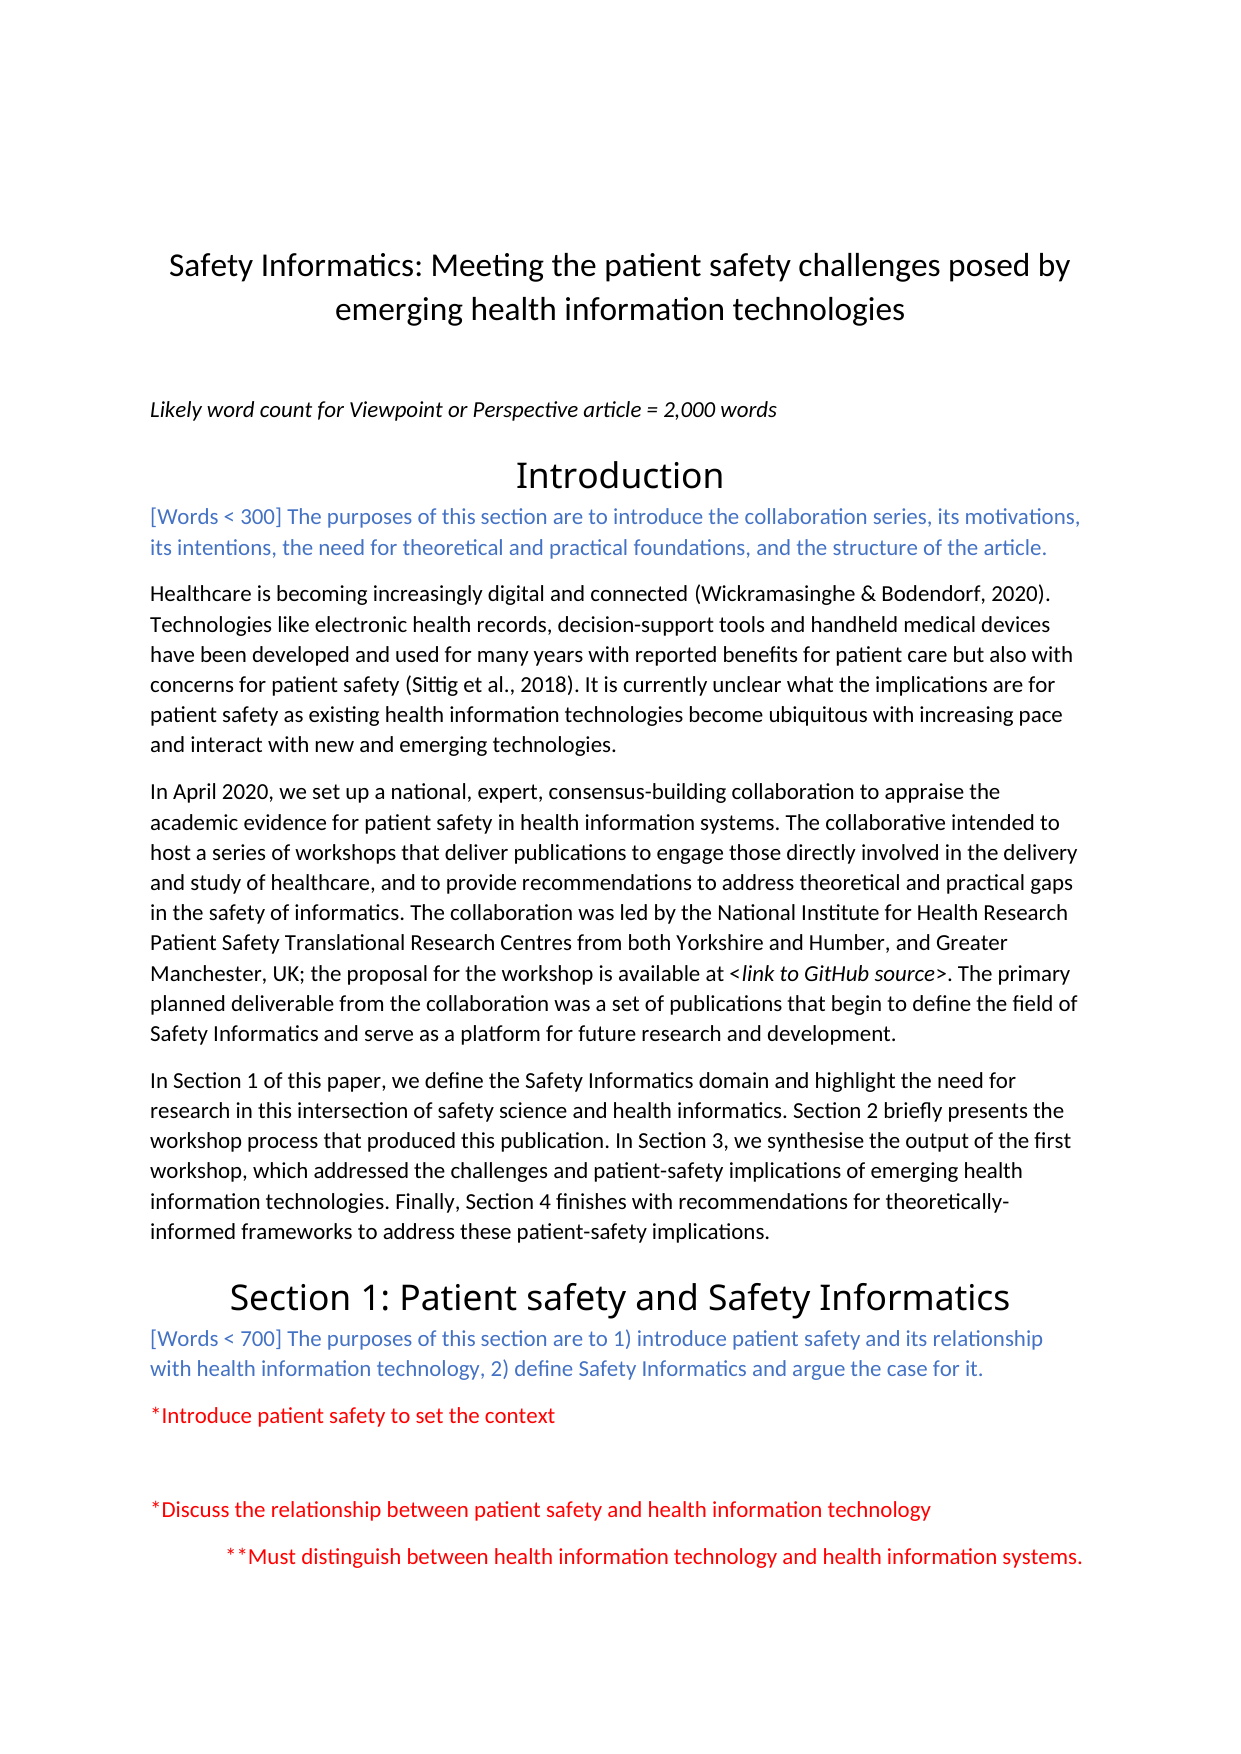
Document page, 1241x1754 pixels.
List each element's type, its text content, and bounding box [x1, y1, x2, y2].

text In April 2020, we set up a national, expert, consensus-building collaboration to appraise the academic evidence for patient safety in health information systems. The collaborative intended to host a series of workshops that deliver publications to engage those directly involved in the delivery and study of healthcare, and to provide recommendations to address theoretical and practical gaps in the safety of informatics. The collaboration was led by the National Institute for Health Research Patient Safety Translational Research Centres from both Yorkshire and Humber, and Greater Manchester, UK; the proposal for the workshop is available at <link to GitHub source>. The primary planned deliverable from the collaboration was a set of publications that begin to define the field of Safety Informatics and serve as a platform for future research and development. [150, 777, 1090, 1047]
text *Discuss the relationship between patient safety and health information technology [150, 1495, 1090, 1523]
text Likely word count for Viewpoint or Perspective article = 2,000 words [150, 395, 1090, 423]
text **Must distinguish between health information technology and health information systems. [150, 1542, 1090, 1570]
text [Words < 300] The purposes of this section are to introduce the collaboration series, its motivations, its intentions, the need for theoretical and practical foundations, and the structure of the article. [150, 502, 1090, 561]
text Safety Informatics: Meeting the patient safety challenges posed by emerging health information technologies [150, 244, 1090, 328]
text Healthcare is becoming increasingly digital and connected (Wickramasinghe & Bodendorf, 2020). Technologies like electronic health records, decision-support tools and handheld medical devices have been developed and used for many years with reported benefits for patient care but also with concerns for patient safety (Sittig et al., 2018). It is currently unclear what the implications are for patient safety as existing health information technologies become ubiquitous with increasing pace and interact with new and emerging technologies. [150, 579, 1090, 759]
subtitle Introduction [150, 450, 1090, 499]
text *Introduce patient safety to set the context [150, 1401, 1090, 1429]
text In Section 1 of this paper, we define the Safety Informatics domain and highlight the need for research in this intersection of safety science and health informatics. Section 2 briefly presents the workshop process that produced this publication. In Section 3, we synthesise the output of the first workshop, which addressed the challenges and patient-safety implications of emerging health information technologies. Finally, Section 4 finishes with recommendations for theoretically-informed frameworks to address these patient-safety implications. [150, 1066, 1090, 1245]
text [Words < 700] The purposes of this section are to 1) introduce patient safety and its relationship with health information technology, 2) define Safety Informatics and argue the case for it. [150, 1324, 1090, 1383]
subtitle Section 1: Patient safety and Safety Informatics [150, 1272, 1090, 1321]
